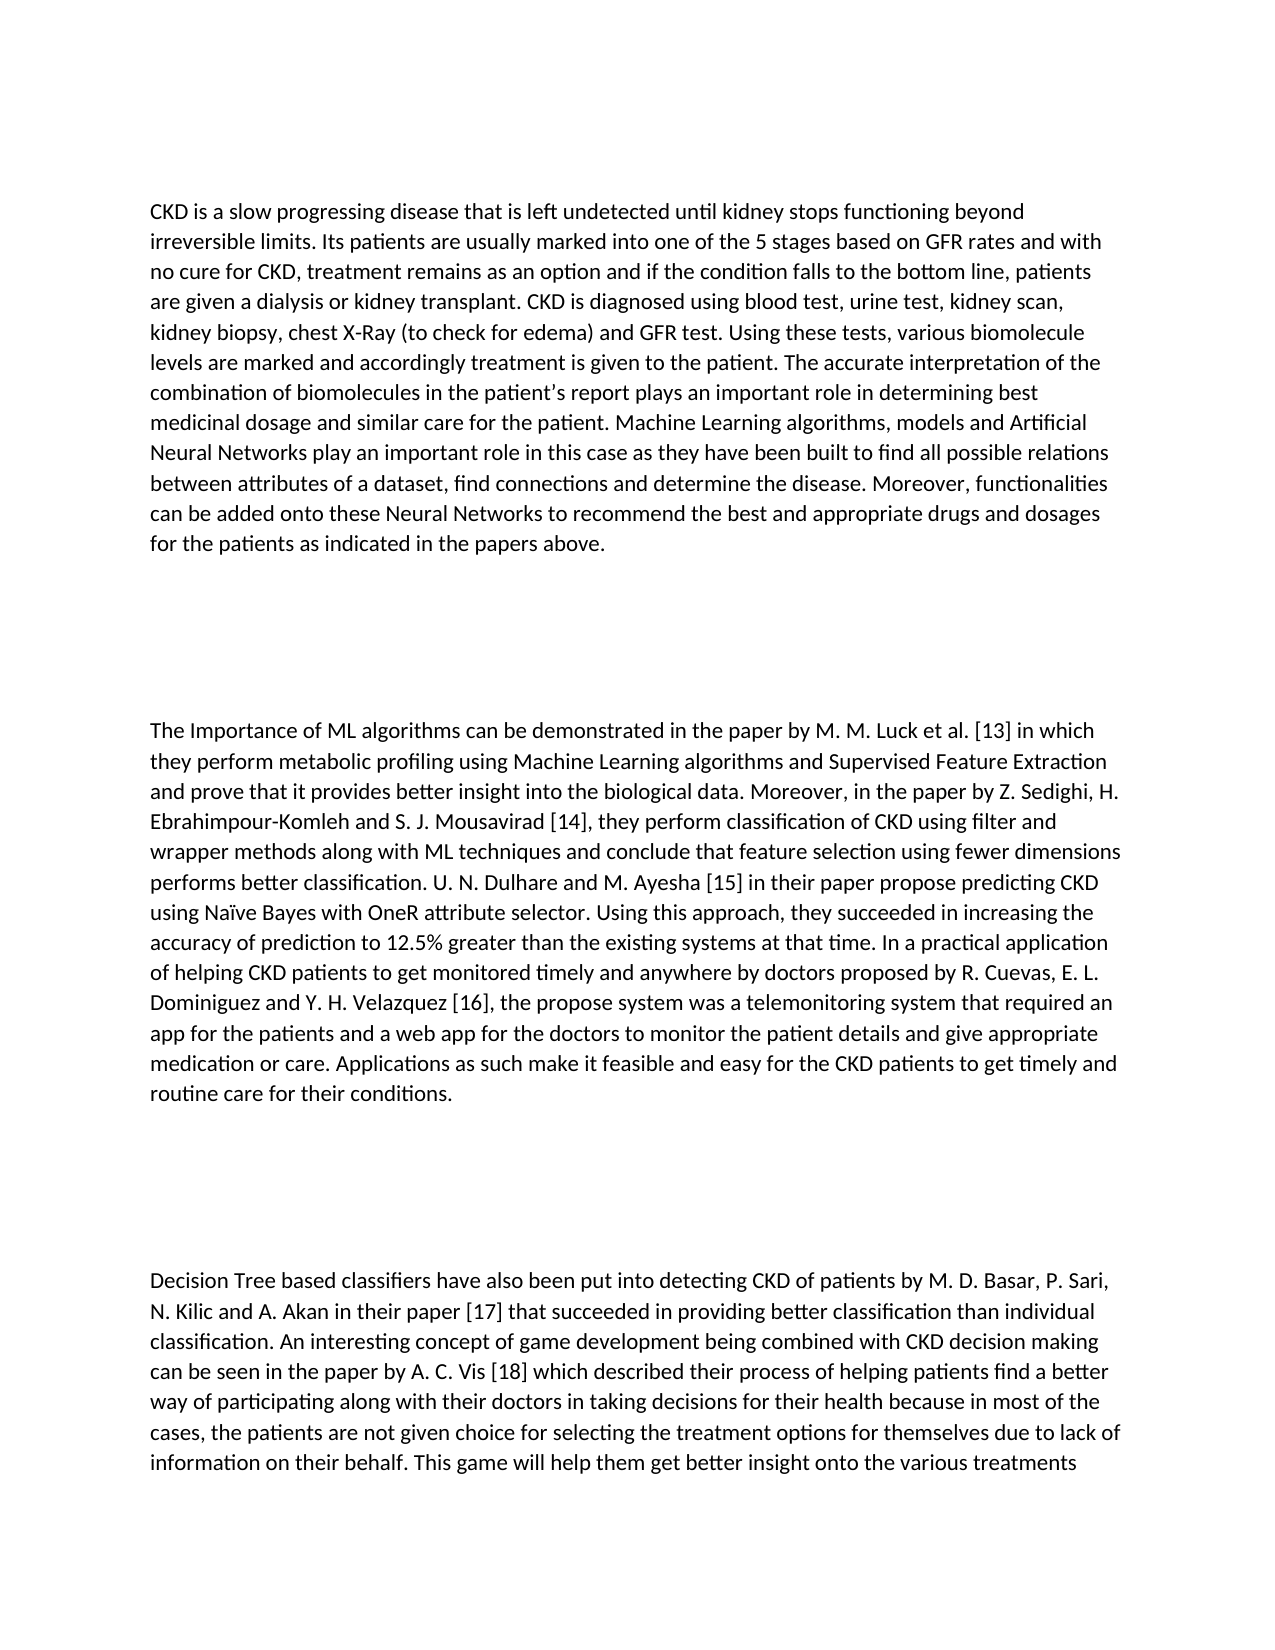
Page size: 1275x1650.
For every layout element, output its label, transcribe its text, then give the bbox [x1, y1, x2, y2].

text The Importance of ML algorithms can be demonstrated in the paper by M. M. Luck et al. [13] in which they perform metabolic profiling using Machine Learning algorithms and Supervised Feature Extraction and prove that it provides better insight into the biological data. Moreover, in the paper by Z. Sedighi, H. Ebrahimpour-Komleh and S. J. Mousavirad [14], they perform classification of CKD using filter and wrapper methods along with ML techniques and conclude that feature selection using fewer dimensions performs better classification. U. N. Dulhare and M. Ayesha [15] in their paper propose predicting CKD using Naïve Bayes with OneR attribute selector. Using this approach, they succeeded in increasing the accuracy of prediction to 12.5% greater than the existing systems at that time. In a practical application of helping CKD patients to get monitored timely and anywhere by doctors proposed by R. Cuevas, E. L. Dominiguez and Y. H. Velazquez [16], the propose system was a telemonitoring system that required an app for the patients and a web app for the doctors to monitor the patient details and give appropriate medication or care. Applications as such make it feasible and easy for the CKD patients to get timely and routine care for their conditions. [150, 717, 1125, 1107]
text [150, 1267, 1125, 1476]
text CKD is a slow progressing disease that is left undetected until kidney stops functioning beyond irreversible limits. Its patients are usually marked into one of the 5 stages based on GFR rates and with no cure for CKD, treatment remains as an option and if the condition falls to the bottom line, patients are given a dialysis or kidney transplant. CKD is diagnosed using blood test, urine test, kidney scan, kidney biopsy, chest X-Ray (to check for edema) and GFR test. Using these tests, various biomolecule levels are marked and accordingly treatment is given to the patient. The accurate interpretation of the combination of biomolecules in the patient’s report plays an important role in determining best medicinal dosage and similar care for the patient. Machine Learning algorithms, models and Artificial Neural Networks play an important role in this case as they have been built to find all possible relations between attributes of a dataset, find connections and determine the disease. Moreover, functionalities can be added onto these Neural Networks to recommend the best and appropriate drugs and dosages for the patients as indicated in the papers above. [150, 197, 1125, 557]
